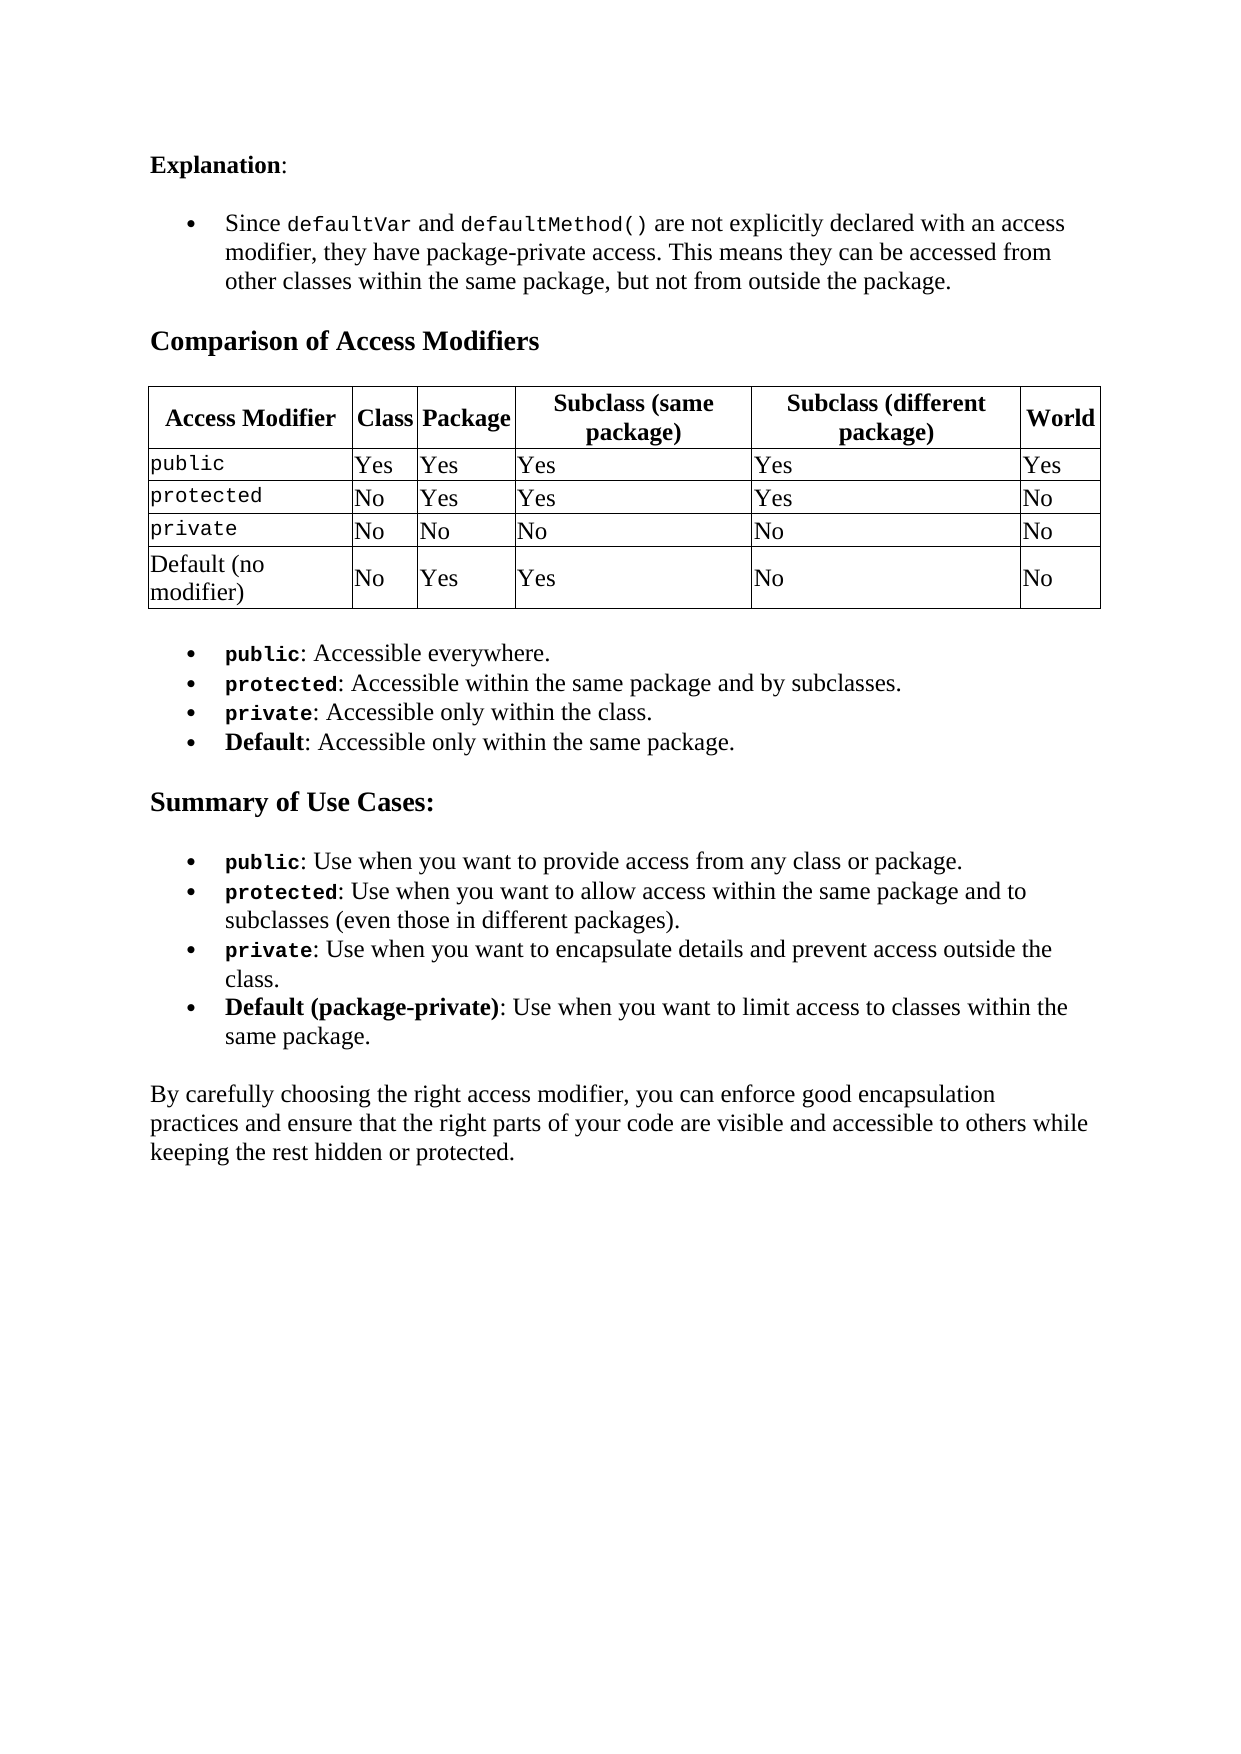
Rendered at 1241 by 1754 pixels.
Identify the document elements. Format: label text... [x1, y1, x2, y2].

table_cell No [752, 514, 1020, 546]
list private: Use when you want to encapsulate details and prevent access outside the class. [187, 934, 1090, 992]
table_cell Yes [516, 449, 751, 480]
table_header Package [418, 387, 515, 447]
list protected: Accessible within the same package and by subclasses. [187, 668, 1090, 697]
table_cell No [1021, 514, 1100, 546]
table_cell Yes [516, 481, 751, 513]
text Comparison of Access Modifiers [150, 324, 1090, 357]
table_header Subclass (same package) [516, 387, 751, 447]
table_header Access Modifier [149, 387, 352, 447]
list Default: Accessible only within the same package. [187, 727, 1090, 756]
table_cell private [149, 514, 352, 546]
table_cell protected [149, 481, 352, 513]
table_cell No [353, 481, 417, 513]
table_cell Yes [418, 481, 515, 513]
table_header World [1021, 387, 1100, 447]
table_cell Yes [418, 449, 515, 480]
table_cell No [353, 547, 417, 608]
table_cell public [149, 449, 352, 480]
list public: Accessible everywhere. [187, 638, 1090, 668]
table_cell Yes [752, 481, 1020, 513]
table_cell No [1021, 547, 1100, 608]
table_header Subclass (different package) [752, 387, 1020, 447]
list Default (package-private): Use when you want to limit access to classes within the same package. [187, 992, 1090, 1050]
table_cell Yes [1021, 449, 1100, 480]
table_cell Yes [353, 449, 417, 480]
table_cell Yes [516, 547, 751, 608]
table_cell No [353, 514, 417, 546]
text By carefully choosing the right access modifier, you can enforce good encapsulation practices and ensure that the right parts of your code are visible and accessible to others while keeping the rest hidden or protected. [150, 1079, 1090, 1165]
list private: Accessible only within the class. [187, 697, 1090, 727]
table_cell Yes [418, 547, 515, 608]
table_cell No [418, 514, 515, 546]
list public: Use when you want to provide access from any class or package. [187, 846, 1090, 876]
table_cell No [1021, 481, 1100, 513]
list protected: Use when you want to allow access within the same package and to subclasses (even those in different packages). [187, 876, 1090, 934]
table_cell Default (no modifier) [149, 547, 352, 608]
table_cell No [752, 547, 1020, 608]
text Summary of Use Cases: [150, 785, 1090, 817]
table_cell No [516, 514, 751, 546]
list Since defaultVar and defaultMethod() are not explicitly declared with an access modifier, they have package-private access. This means they can be accessed from other classes within the same package, but not from outside the package. [187, 208, 1090, 295]
table_cell Yes [752, 449, 1020, 480]
table_header Class [353, 387, 417, 447]
text Explanation: [150, 150, 1090, 179]
